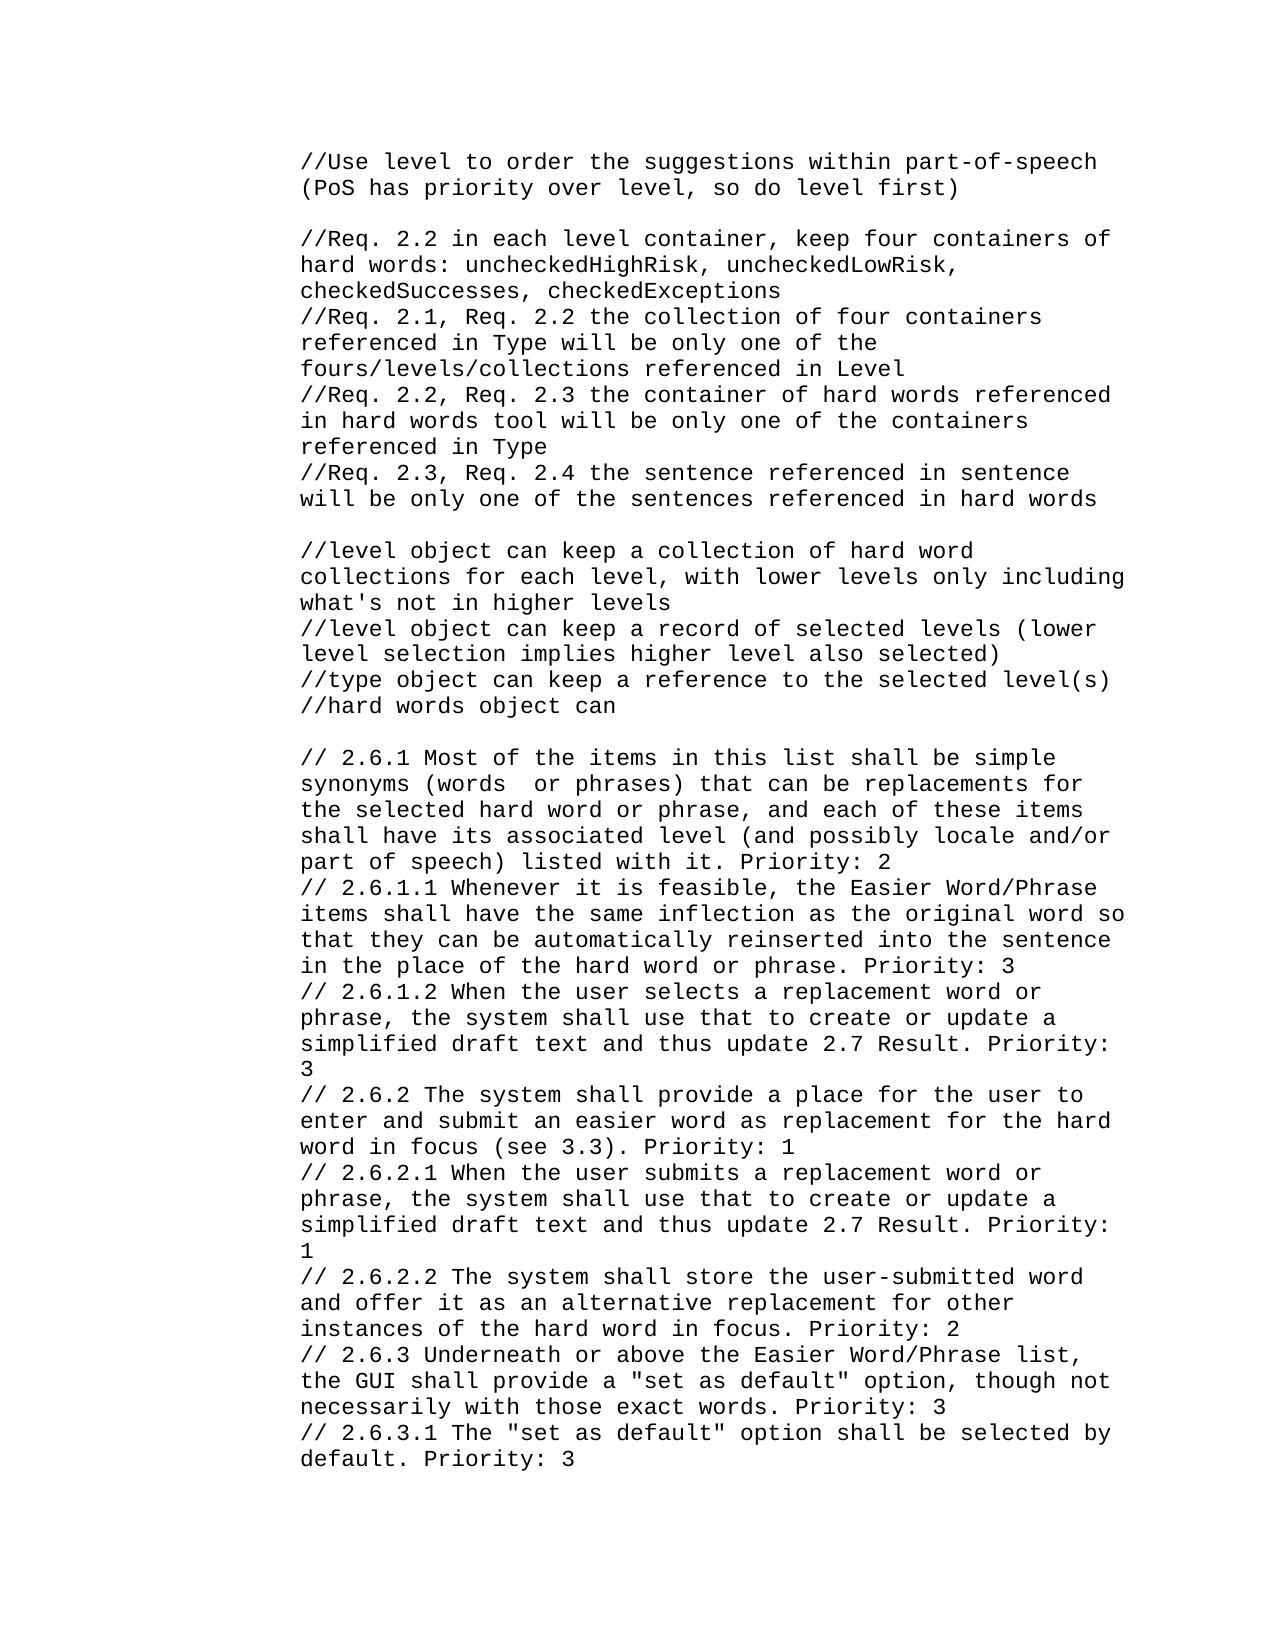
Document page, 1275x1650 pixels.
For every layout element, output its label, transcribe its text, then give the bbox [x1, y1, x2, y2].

text // 2.6.3.1 The "set as default" option shall be selected by default. Priority: 3 [300, 1421, 1125, 1473]
text //Req. 2.3, Req. 2.4 the sentence referenced in sentence will be only one of the sentences referenced in hard words [300, 461, 1125, 513]
text //Req. 2.1, Req. 2.2 the collection of four containers referenced in Type will be only one of the fours/levels/collections referenced in Level [300, 306, 1125, 383]
text // 2.6.1.1 Whenever it is feasible, the Easier Word/Phrase items shall have the same inflection as the original word so that they can be automatically reinserted into the sentence in the place of the hard word or phrase. Priority: 3 [300, 876, 1125, 980]
text //Req. 2.2, Req. 2.3 the container of hard words referenced in hard words tool will be only one of the containers referenced in Type [300, 383, 1125, 461]
text //level object can keep a collection of hard word collections for each level, with lower levels only including what's not in higher levels [300, 539, 1125, 617]
text //type object can keep a reference to the selected level(s) [300, 669, 1125, 695]
text // 2.6.1.2 When the user selects a replacement word or phrase, the system shall use that to create or update a simplified draft text and thus update 2.7 Result. Priority: 3 [300, 980, 1125, 1084]
text //Req. 2.2 in each level container, keep four containers of hard words: uncheckedHighRisk, uncheckedLowRisk, checkedSuccesses, checkedExceptions [300, 228, 1125, 306]
text // 2.6.2.2 The system shall store the user-submitted word and offer it as an alternative replacement for other instances of the hard word in focus. Priority: 2 [300, 1265, 1125, 1343]
text // 2.6.1 Most of the items in this list shall be simple synonyms (words or phrases) that can be replacements for the selected hard word or phrase, and each of these items shall have its associated level (and possibly locale and/or part of speech) listed with it. Priority: 2 [300, 747, 1125, 876]
text //level object can keep a record of selected levels (lower level selection implies higher level also selected) [300, 617, 1125, 669]
text // 2.6.2 The system shall provide a place for the user to enter and submit an easier word as replacement for the hard word in focus (see 3.3). Priority: 1 [300, 1084, 1125, 1162]
text // 2.6.2.1 When the user submits a replacement word or phrase, the system shall use that to create or update a simplified draft text and thus update 2.7 Result. Priority: 1 [300, 1162, 1125, 1265]
text //hard words object can [300, 695, 1125, 721]
text // 2.6.3 Underneath or above the Easier Word/Phrase list, the GUI shall provide a "set as default" option, though not necessarily with those exact words. Priority: 3 [300, 1343, 1125, 1421]
text //Use level to order the suggestions within part-of-speech (PoS has priority over level, so do level first) [300, 150, 1125, 202]
